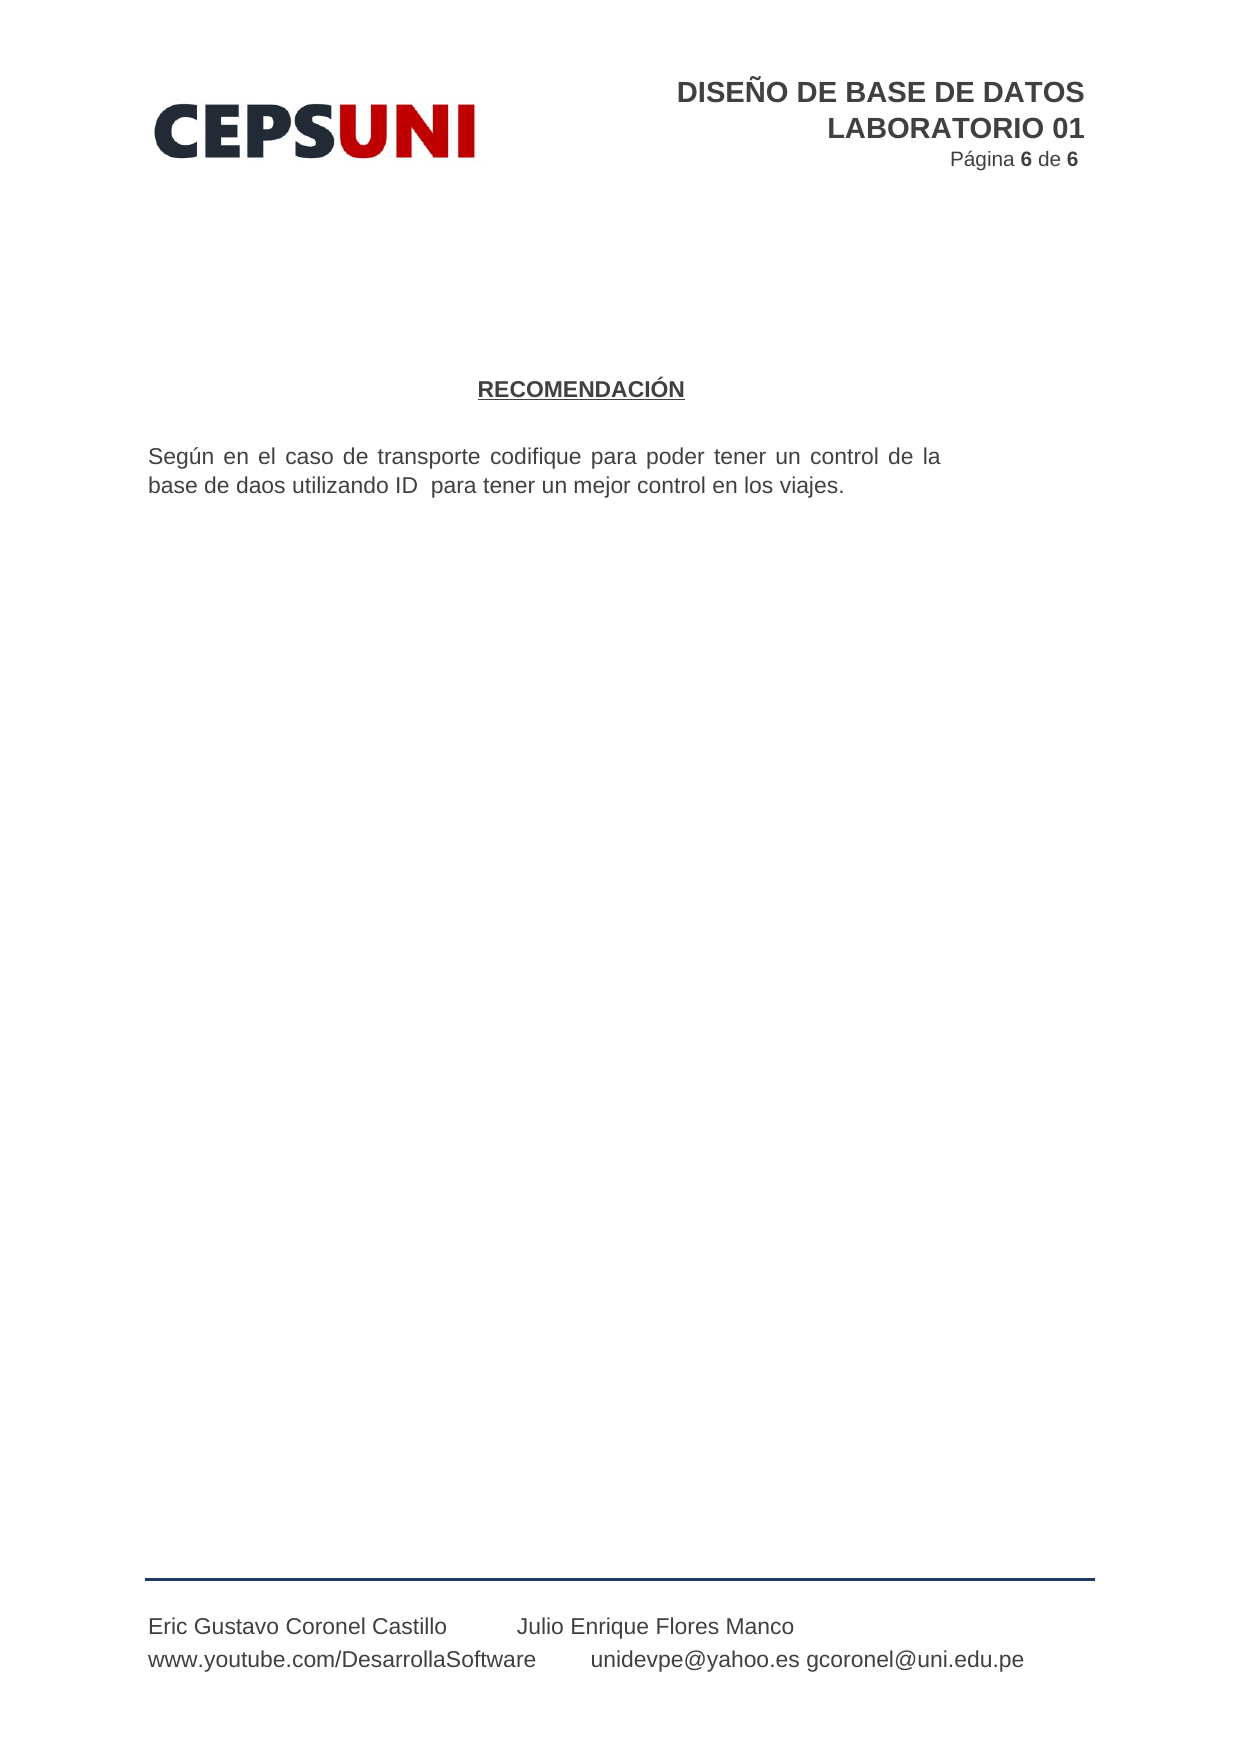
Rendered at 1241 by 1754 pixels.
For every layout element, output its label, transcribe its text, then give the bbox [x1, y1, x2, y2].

picture [147, 95, 484, 167]
text RECOMENDACIÓN [221, 376, 941, 402]
text Según en el caso de transporte codifique para poder tener un control de la base de daos utilizando ID para tener un mejor control en los viajes. [148, 443, 941, 499]
